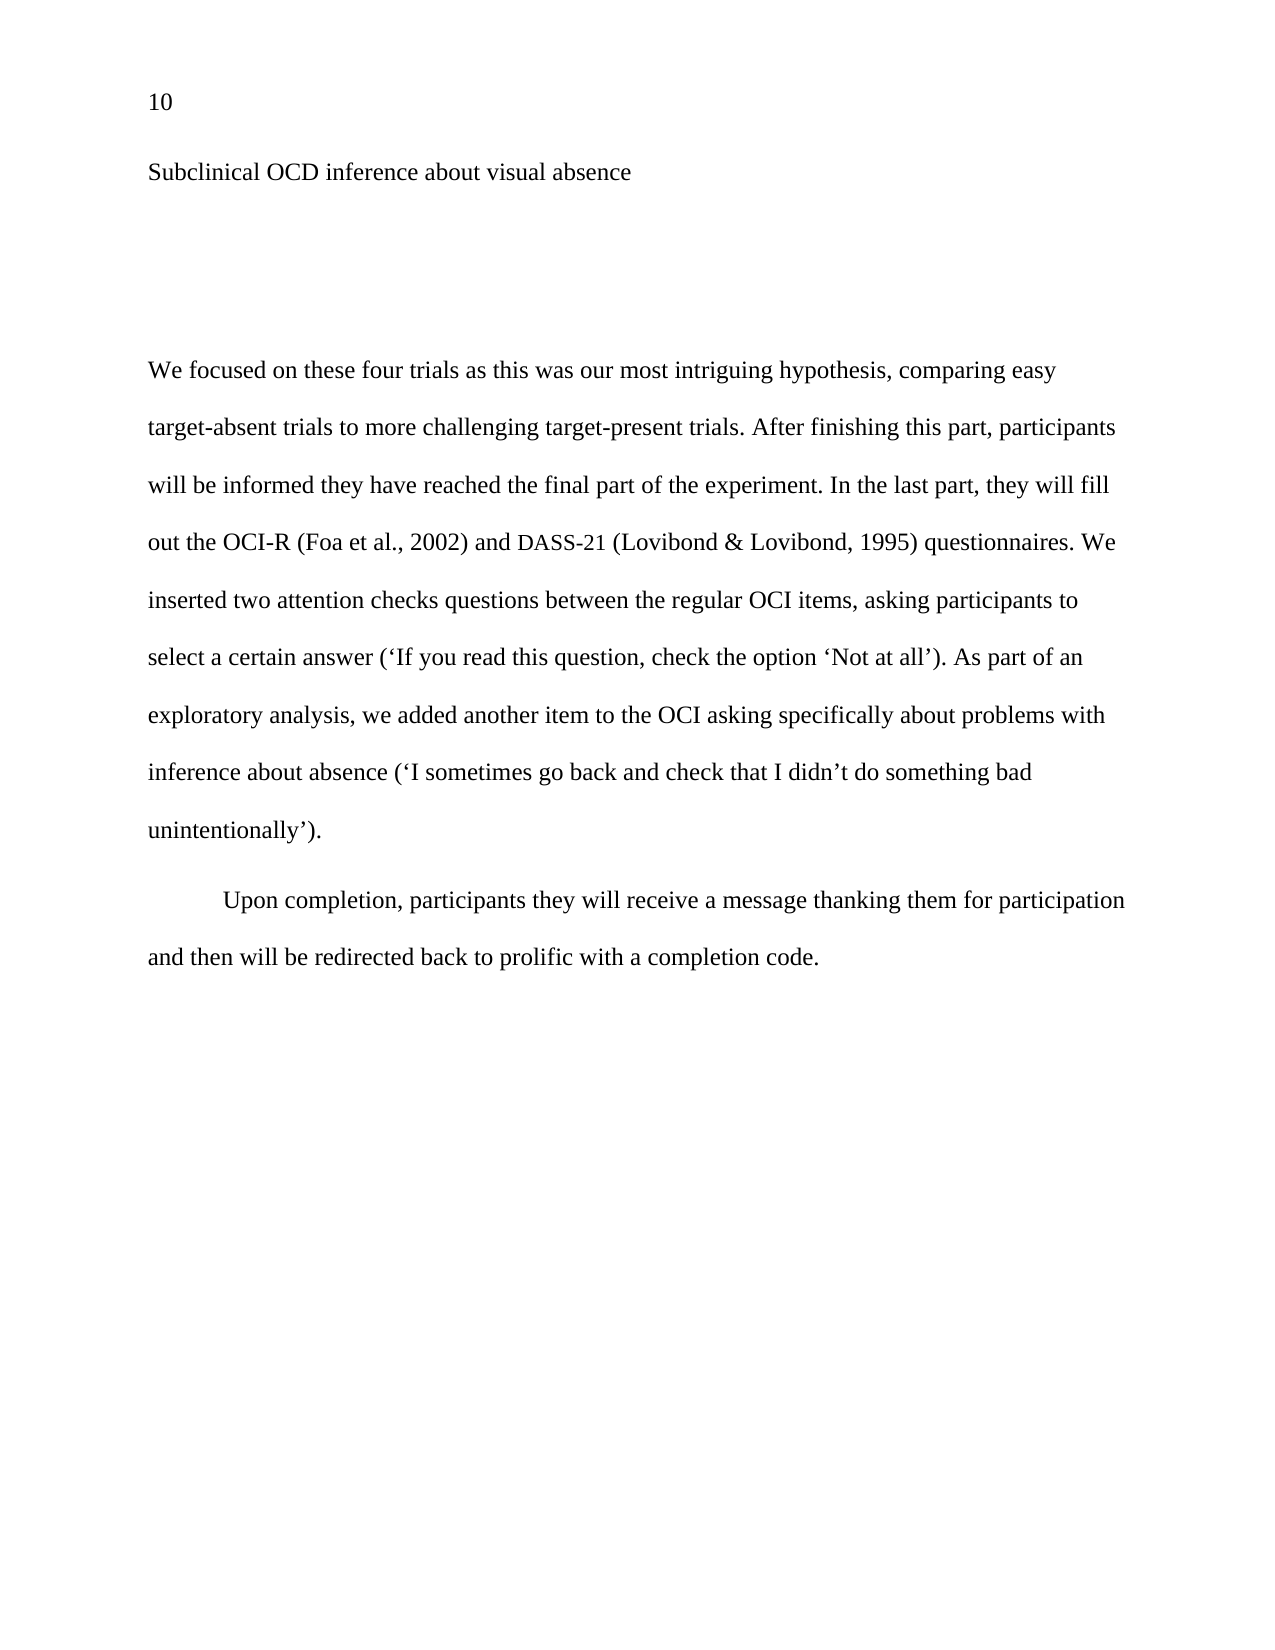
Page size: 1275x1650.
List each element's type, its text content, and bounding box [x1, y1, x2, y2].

text We focused on these four trials as this was our most intriguing hypothesis, comparing easy target-absent trials to more challenging target-present trials. After finishing this part, participants will be informed they have reached the final part of the experiment. In the last part, they will fill out the OCI-R (Foa et al., 2002) and DASS-21 (Lovibond & Lovibond, 1995) questionnaires. We inserted two attention checks questions between the regular OCI items, asking participants to select a certain answer (‘If you read this question, check the option ‘Not at all’). As part of an exploratory analysis, we added another item to the OCI asking specifically about problems with inference about absence (‘I sometimes go back and check that I didn’t do something bad unintentionally’). [148, 355, 1127, 844]
text Upon completion, participants they will receive a message thanking them for participation and then will be redirected back to prolific with a completion code. [148, 885, 1127, 971]
